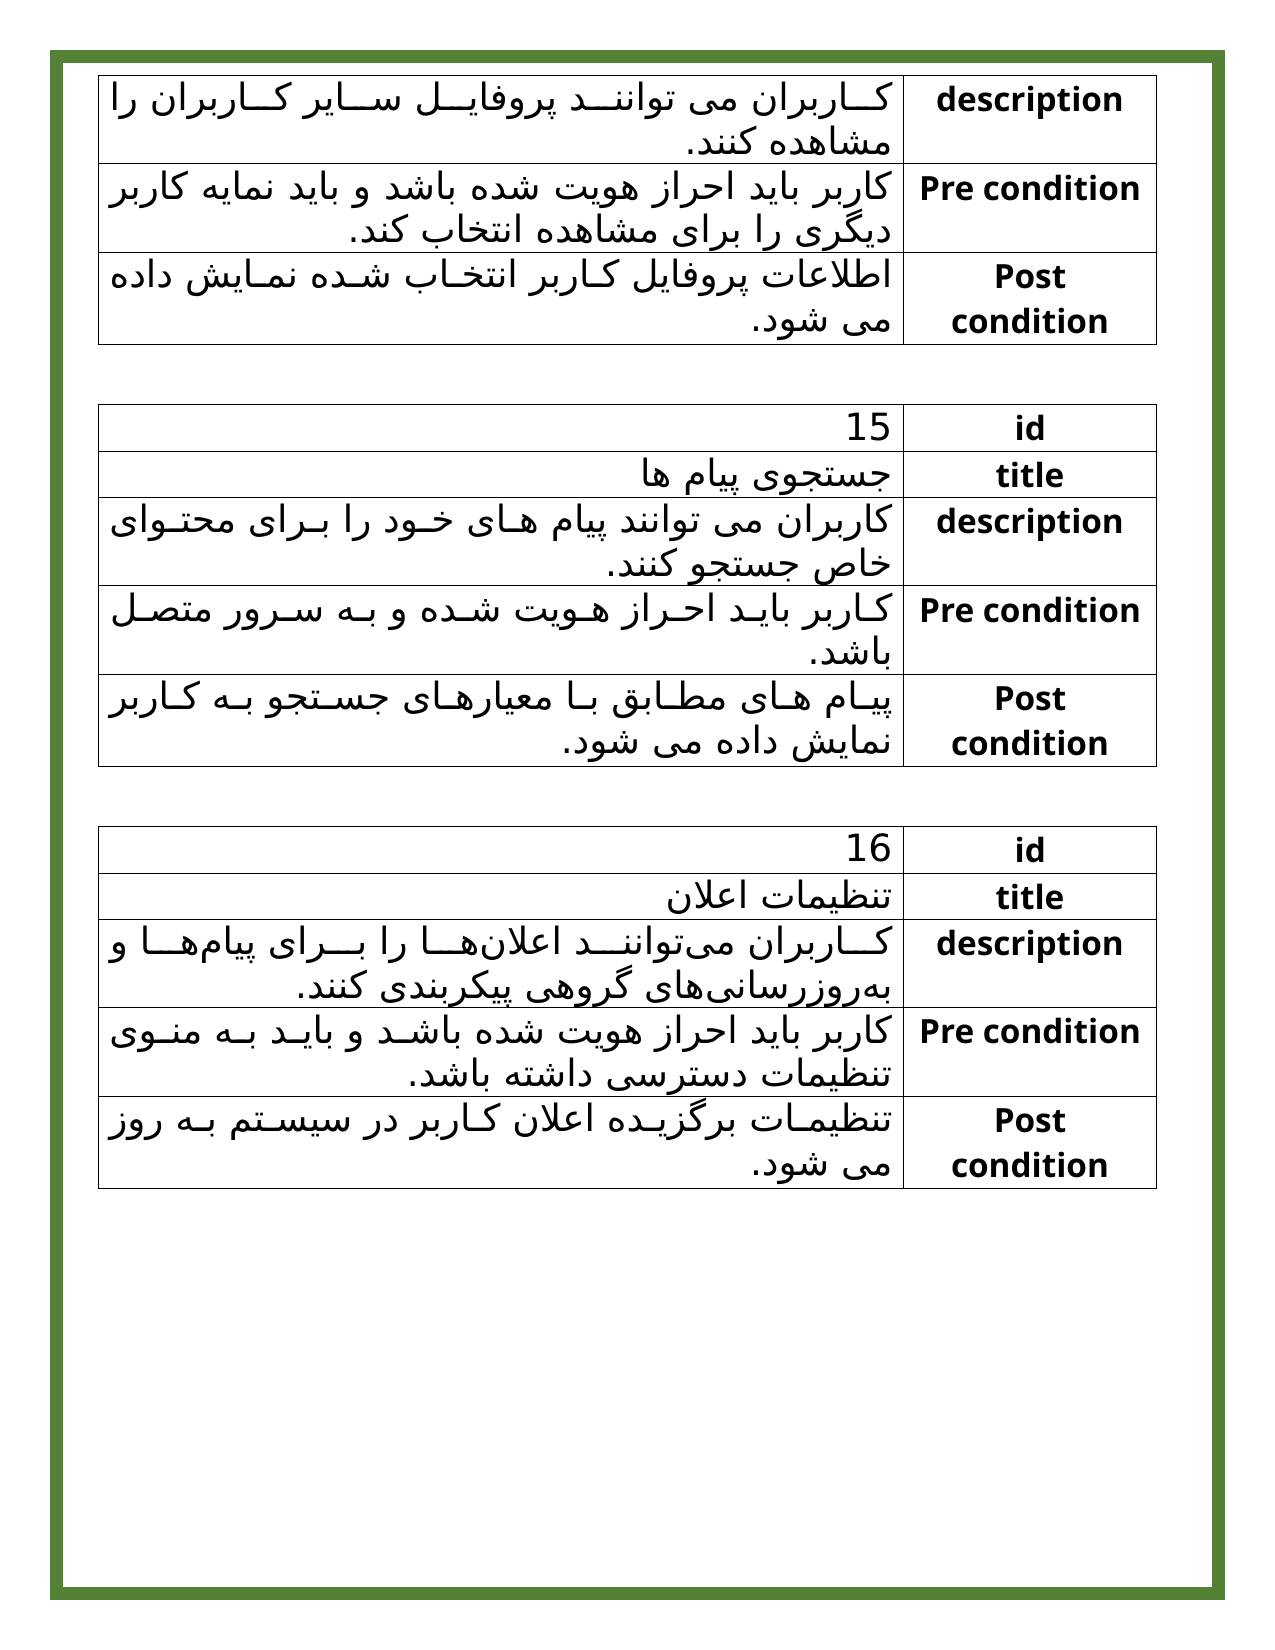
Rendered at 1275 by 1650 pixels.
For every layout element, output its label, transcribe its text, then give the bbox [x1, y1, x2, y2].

table_cell Pre condition [904, 164, 1156, 252]
table_cell تنظیمات اعلان [99, 874, 903, 919]
table_cell title [904, 874, 1156, 919]
table_cell Pre condition [904, 1008, 1156, 1096]
table_header 16 [99, 827, 903, 872]
table_cell تنظیمات برگزیده اعلان کاربر در سیستم به روز می شود. [99, 1097, 903, 1187]
table_cell description [904, 498, 1156, 585]
table_cell کاربر باید احراز هویت شده باشد و باید نمایه کاربر دیگری را برای مشاهده انتخاب کند. [99, 164, 903, 252]
table_cell Post condition [904, 675, 1156, 766]
table_header id [904, 827, 1156, 872]
table_cell کاربر باید احراز هویت شده و به سرور متصل باشد. [99, 586, 903, 674]
table_cell اطلاعات پروفایل کاربر انتخاب شده نمایش داده می شود. [99, 253, 903, 343]
table_cell پیام های مطابق با معیارهای جستجو به کاربر نمایش داده می شود. [99, 675, 903, 766]
table_cell جستجوی پیام ها [99, 452, 903, 497]
table_cell Post condition [904, 1097, 1156, 1187]
table_cell title [904, 452, 1156, 497]
table_cell کاربران می‌توانند اعلان‌ها را برای پیام‌ها و به‌روزرسانی‌های گروهی پیکربندی کنند. [99, 920, 903, 1007]
table_cell Pre condition [904, 586, 1156, 674]
table_cell کاربران می توانند پروفایل سایر کاربران را مشاهده کنند. [99, 76, 903, 163]
table_cell description [904, 76, 1156, 163]
table_cell کاربران می توانند پیام های خود را برای محتوای خاص جستجو کنند. [99, 498, 903, 585]
table_header 15 [99, 405, 903, 451]
table_cell description [904, 920, 1156, 1007]
table_cell کاربر باید احراز هویت شده باشد و باید به منوی تنظیمات دسترسی داشته باشد. [99, 1008, 903, 1096]
table_cell Post condition [904, 253, 1156, 343]
table_header id [904, 405, 1156, 451]
